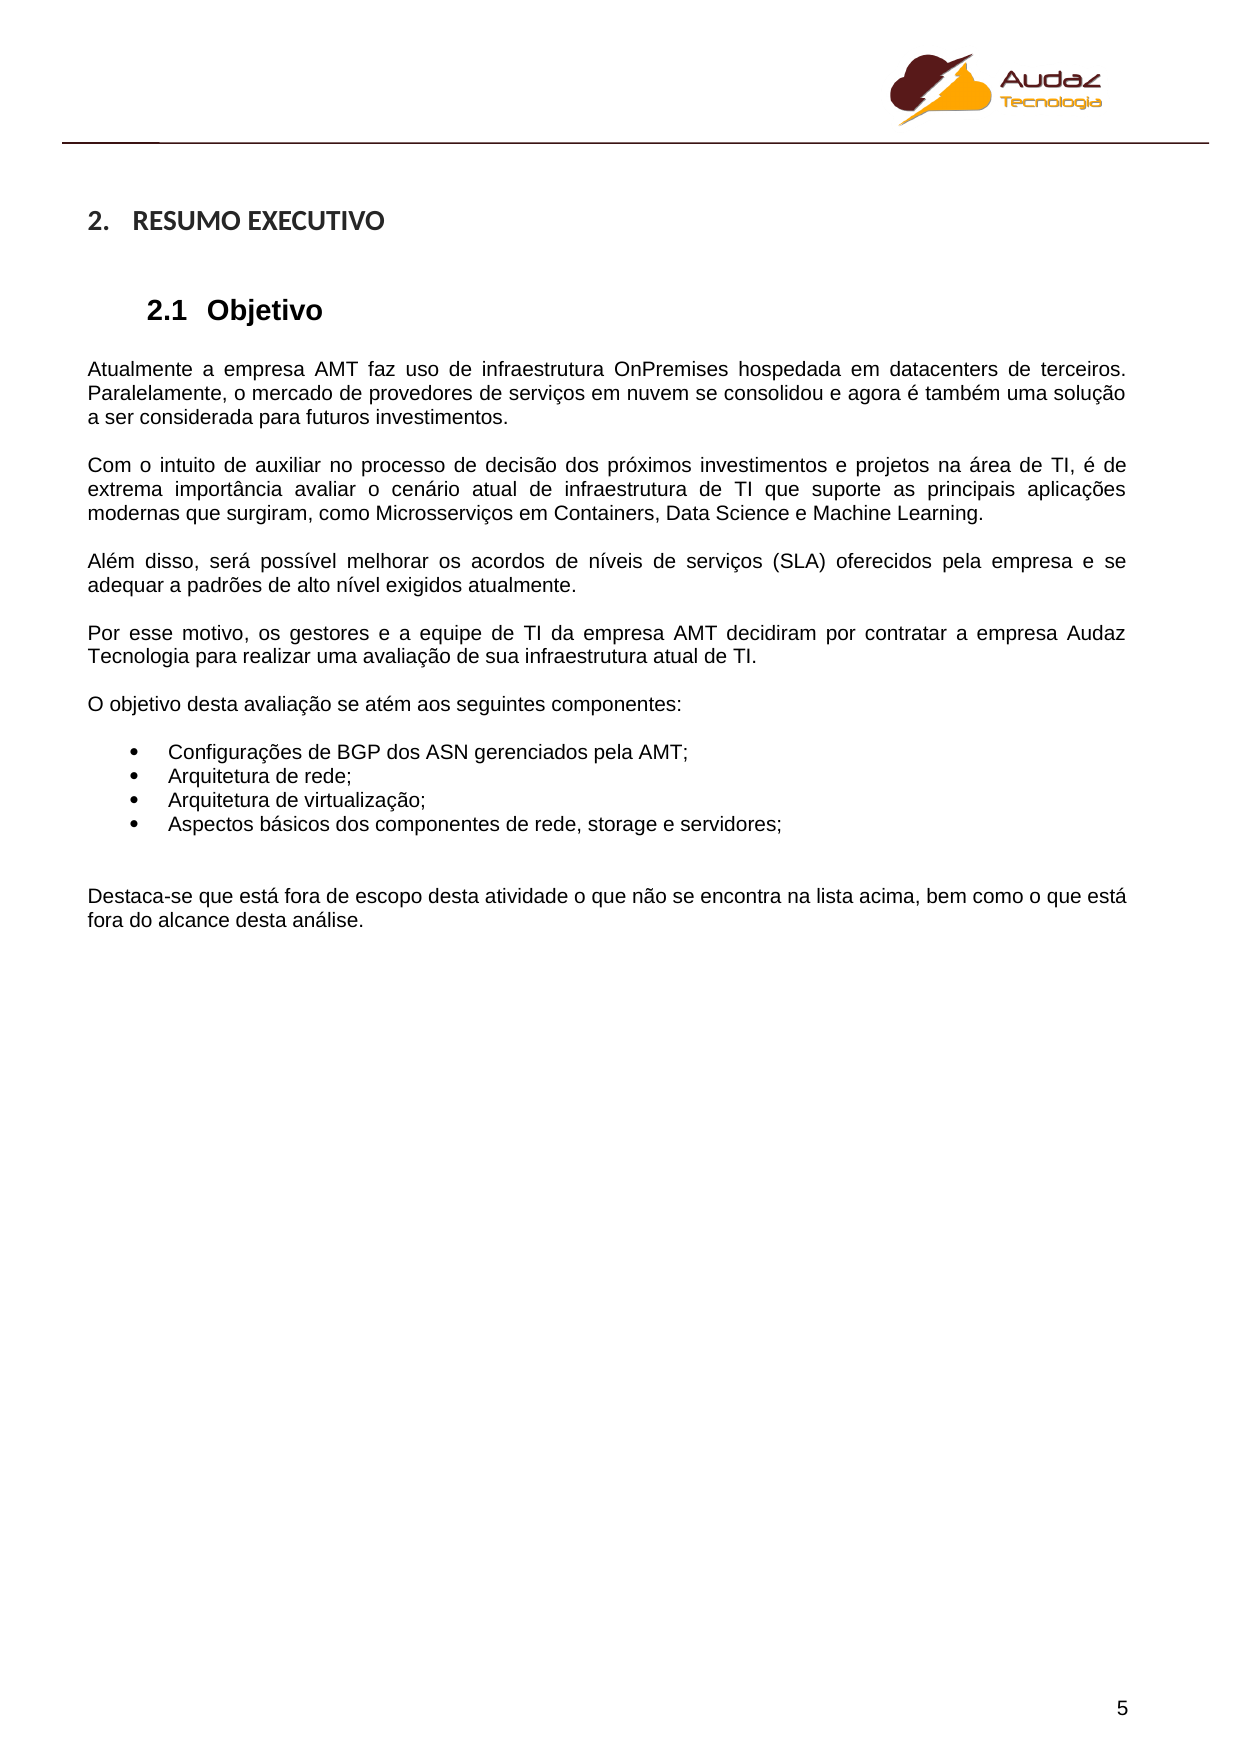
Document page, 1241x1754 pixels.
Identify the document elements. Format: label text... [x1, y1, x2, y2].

text Com o intuito de auxiliar no processo de decisão dos próximos investimentos e projetos na área de TI, é de extrema importância avaliar o cenário atual de infraestrutura de TI que suporte as principais aplicações modernas que surgiram, como Microsserviços em Containers, Data Science e Machine Learning. [87, 453, 1128, 524]
list Arquitetura de virtualização; [130, 788, 1128, 812]
subtitle Objetivo [147, 293, 1128, 327]
text Destaca-se que está fora de escopo desta atividade o que não se encontra na lista acima, bem como o que está fora do alcance desta análise. [87, 884, 1128, 932]
text O objetivo desta avaliação se atém aos seguintes componentes: [87, 692, 1128, 716]
list Arquitetura de rede; [130, 764, 1128, 788]
subtitle Resumo executivo [87, 202, 1128, 238]
text Por esse motivo, os gestores e a equipe de TI da empresa AMT decidiram por contratar a empresa Audaz Tecnologia para realizar uma avaliação de sua infraestrutura atual de TI. [87, 620, 1128, 668]
list Configurações de BGP dos ASN gerenciados pela AMT; [130, 740, 1128, 764]
text Atualmente a empresa AMT faz uso de infraestrutura OnPremises hospedada em datacenters de terceiros. Paralelamente, o mercado de provedores de serviços em nuvem se consolidou e agora é também uma solução a ser considerada para futuros investimentos. [87, 357, 1128, 429]
list Aspectos básicos dos componentes de rede, storage e servidores; [130, 812, 1128, 836]
picture [862, 44, 1128, 135]
text Além disso, será possível melhorar os acordos de níveis de serviços (SLA) oferecidos pela empresa e se adequar a padrões de alto nível exigidos atualmente. [87, 548, 1128, 596]
